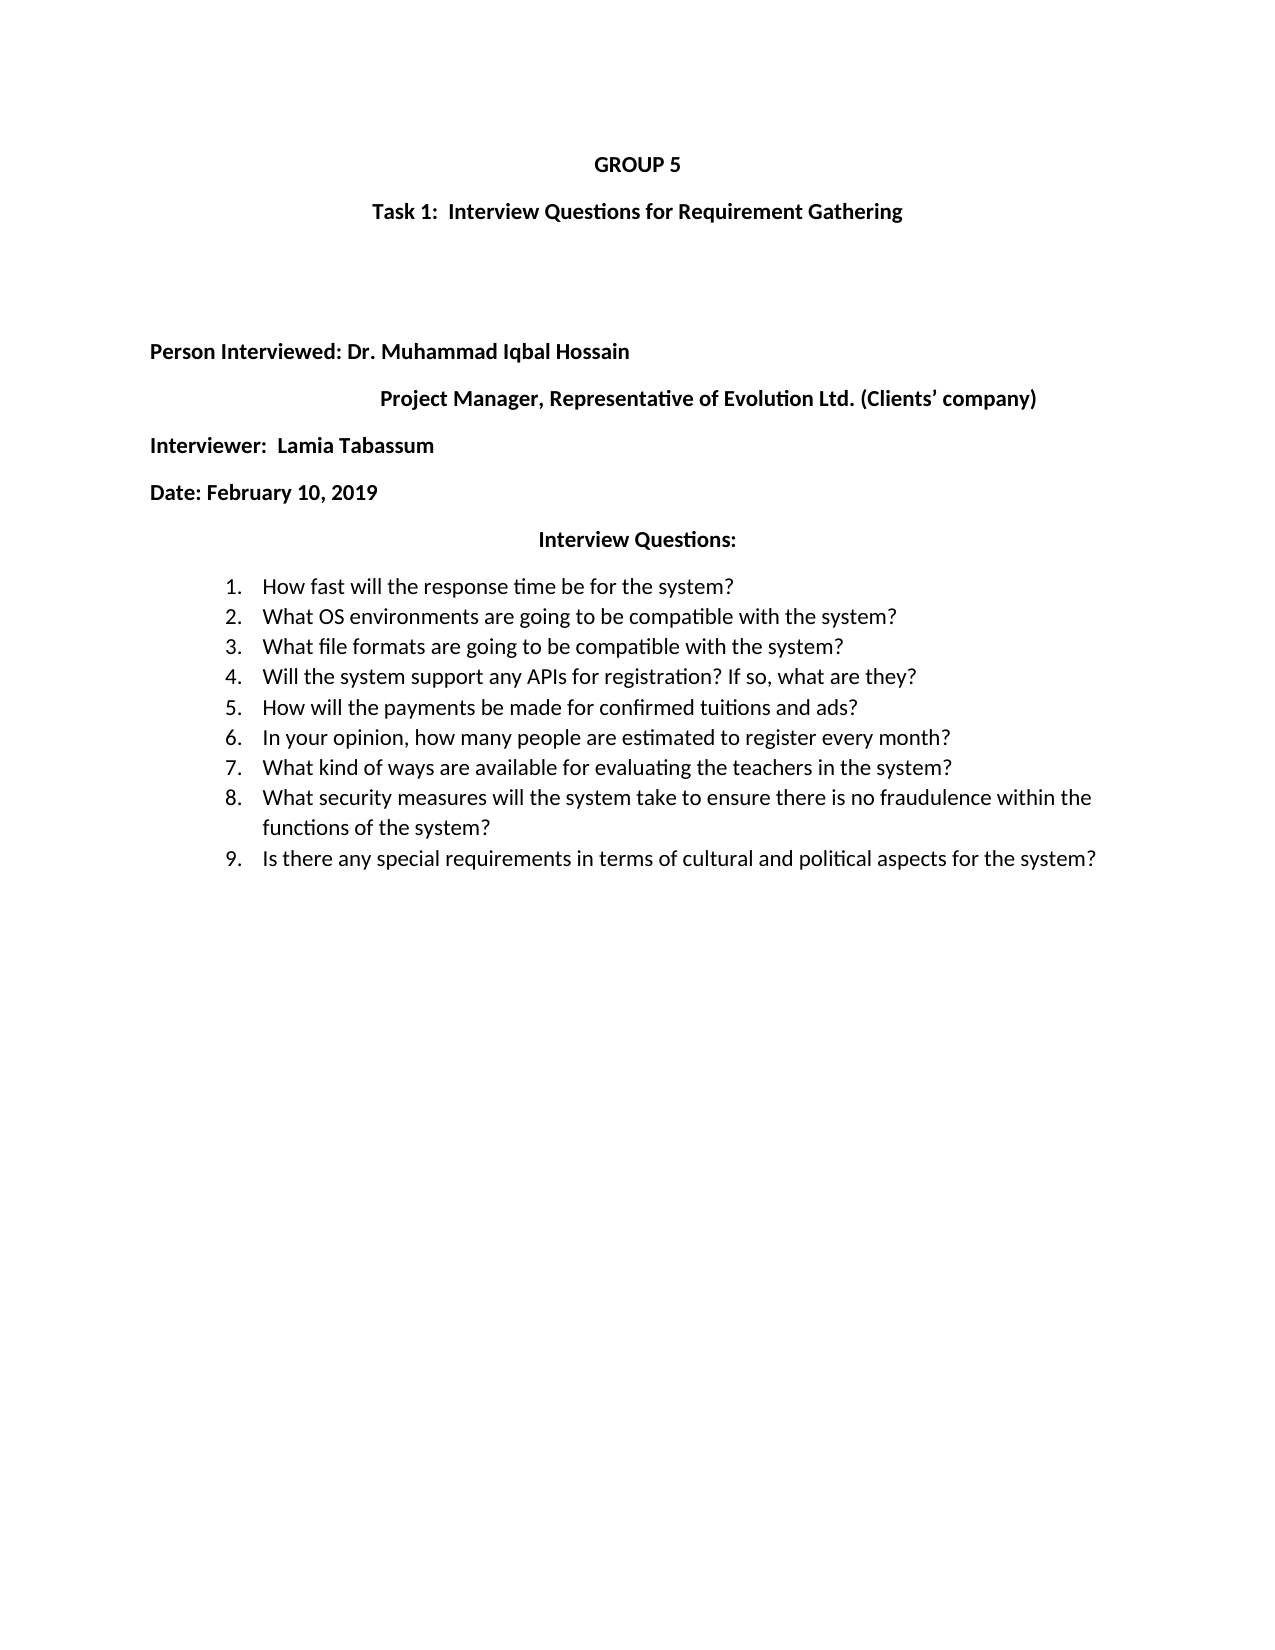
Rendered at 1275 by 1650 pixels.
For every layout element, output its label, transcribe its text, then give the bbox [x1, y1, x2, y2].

text Task 1: Interview Questions for Requirement Gathering [150, 197, 1125, 225]
text Person Interviewed: Dr. Muhammad Iqbal Hossain [150, 337, 1125, 366]
list What security measures will the system take to ensure there is no fraudulence within the functions of the system? [225, 783, 1125, 842]
list How fast will the response time be for the system? [225, 572, 1125, 600]
text GROUP 5 [150, 150, 1125, 178]
list What OS environments are going to be compatible with the system? [225, 602, 1125, 630]
text Date: February 10, 2019 [150, 478, 1125, 506]
text Project Manager, Representative of Evolution Ltd. (Clients’ company) [150, 384, 1125, 412]
list What kind of ways are available for evaluating the teachers in the system? [225, 753, 1125, 781]
text Interviewer: Lamia Tabassum [150, 431, 1125, 459]
list Will the system support any APIs for registration? If so, what are they? [225, 662, 1125, 691]
list Is there any special requirements in terms of cultural and political aspects for the system? [225, 844, 1125, 872]
list In your opinion, how many people are estimated to register every month? [225, 723, 1125, 751]
text Interview Questions: [150, 525, 1125, 553]
list What file formats are going to be compatible with the system? [225, 632, 1125, 660]
list How will the payments be made for confirmed tuitions and ads? [225, 693, 1125, 721]
